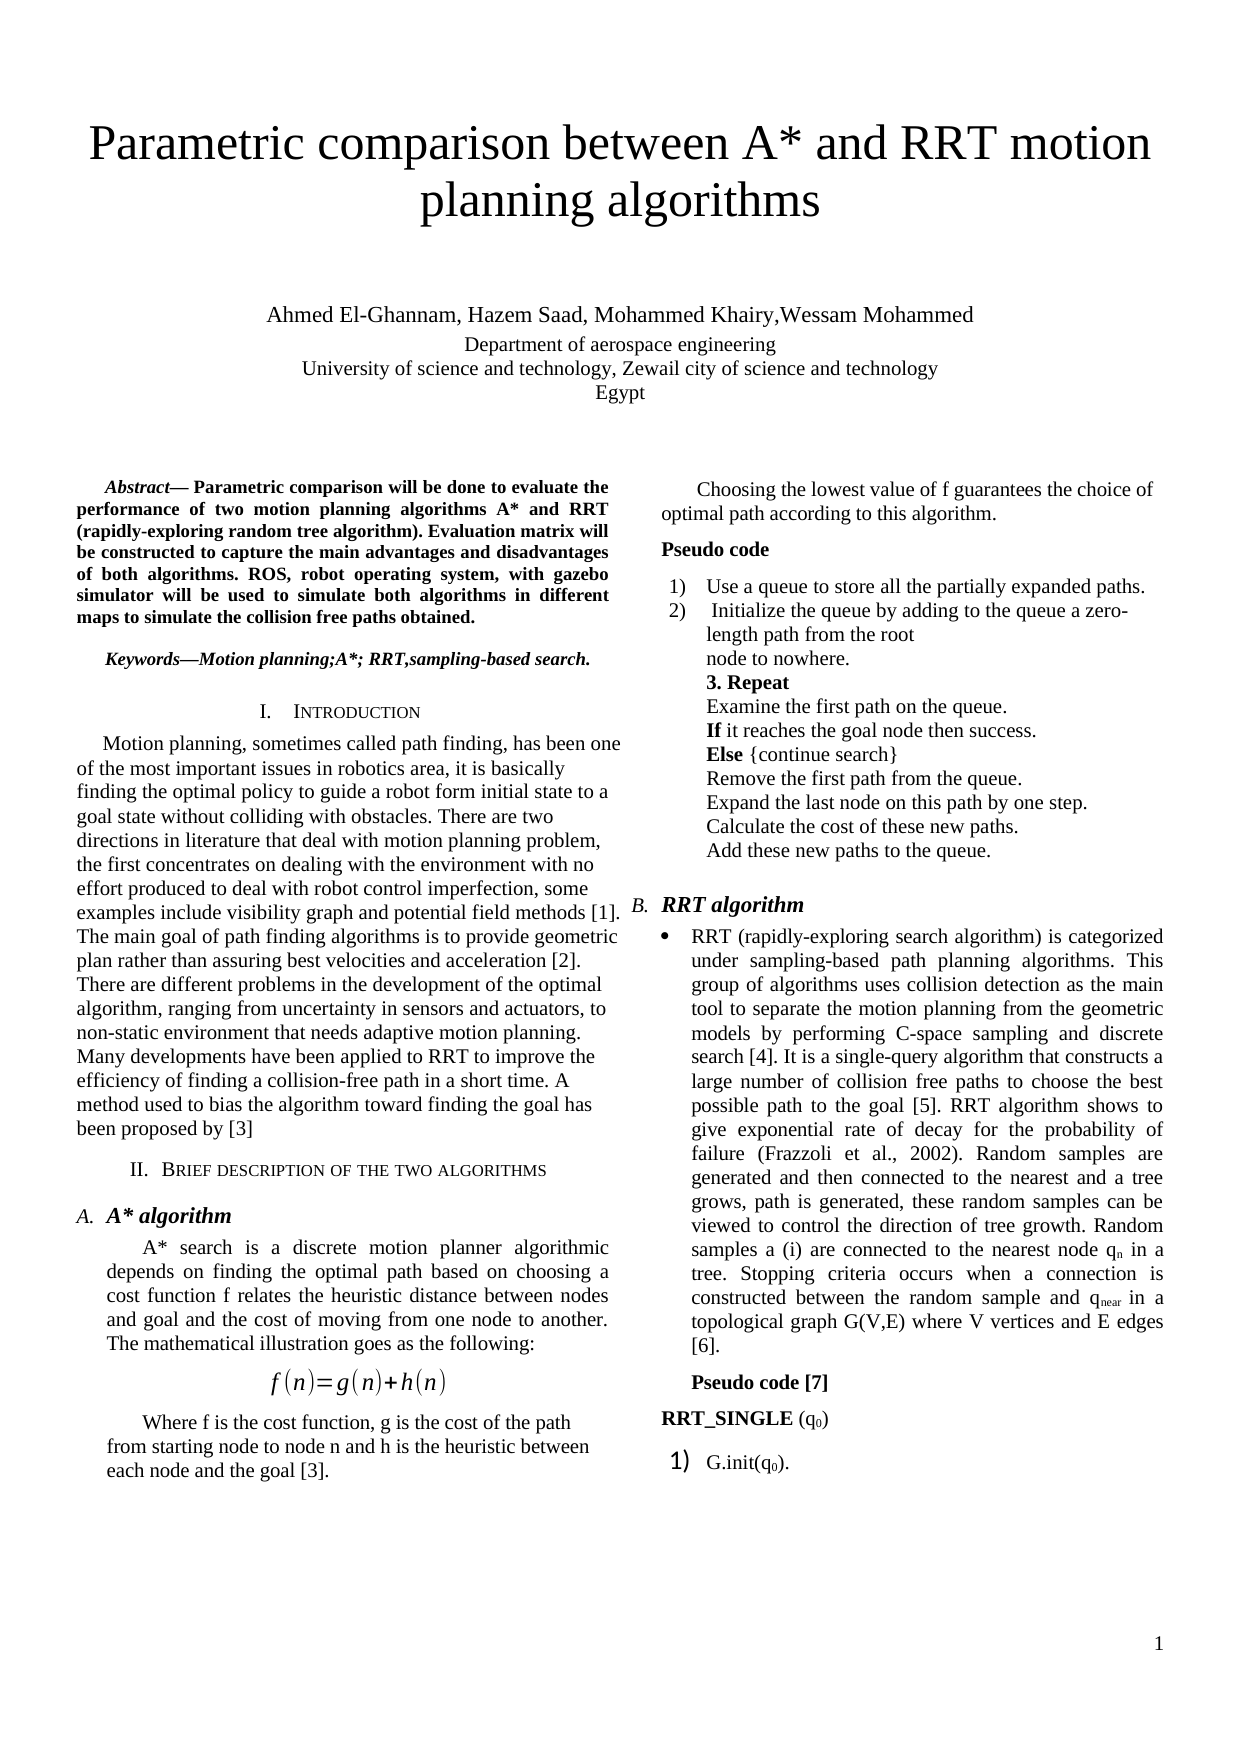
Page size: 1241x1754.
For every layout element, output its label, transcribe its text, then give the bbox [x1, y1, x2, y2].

text Motion planning, sometimes called path finding, has been one of the most important issues in robotics area, it is basically finding the optimal policy to guide a robot form initial state to a goal state without colliding with obstacles. There are two directions in literature that deal with motion planning problem, the first concentrates on dealing with the environment with no effort produced to deal with robot control imperfection, some examples include visibility graph and potential field methods [1]. The main goal of path finding algorithms is to provide geometric plan rather than assuring best velocities and acceleration [2]. There are different problems in the development of the optimal algorithm, ranging from uncertainty in sensors and actuators, to non-static environment that needs adaptive motion planning. Many developments have been applied to RRT to improve the efficiency of finding a collision-free path in a short time. A method used to bias the algorithm toward finding the goal has been proposed by [3] [76, 731, 620, 1140]
list RRT (rapidly-exploring search algorithm) is categorized under sampling-based path planning algorithms. This group of algorithms uses collision detection as the main tool to separate the motion planning from the geometric models by performing C-space sampling and discrete search [4]. It is a single-query algorithm that constructs a large number of collision free paths to choose the best possible path to the goal [5]. RRT algorithm shows to give exponential rate of decay for the probability of failure (Frazzoli et al., 2002). Random samples are generated and then connected to the nearest and a tree grows, path is generated, these random samples can be viewed to control the direction of tree growth. Random samples a (i) are connected to the nearest node qn in a tree. Stopping criteria occurs when a connection is constructed between the random sample and qnear in a topological graph G(V,E) where V vertices and E edges [6]. [661, 924, 1164, 1357]
list Use a queue to store all the partially expanded paths. [668, 574, 1164, 598]
list Pseudo code [7] [691, 1370, 1164, 1394]
subtitle RRT algorithm [631, 892, 1164, 918]
text Where f is the cost function, g is the cost of the path from starting node to node n and h is the heuristic between each node and the goal [3]. [106, 1410, 609, 1482]
text Choosing the lowest value of f guarantees the choice of optimal path according to this algorithm. [661, 476, 1164, 524]
text Keywords—Motion planning;A*; RRT,sampling-based search. [76, 648, 609, 670]
subtitle Brief description of the two algorithms [76, 1157, 609, 1181]
text Pseudo code [661, 537, 1164, 561]
title Parametric comparison between A* and RRT motion planning algorithms [76, 112, 1164, 227]
text Ahmed El-Ghannam, Hazem Saad, Mohammed Khairy,Wessam Mohammed [76, 302, 1164, 328]
list Initialize the queue by adding to the queue a zero-length path from the root node to nowhere. 3. Repeat Examine the first path on the queue. If it reaches the goal node then success. Else {continue search} Remove the first path from the queue. Expand the last node on this path by one step. Calculate the cost of these new paths. Add these new paths to the queue. [668, 598, 1164, 862]
text Egypt [76, 380, 1164, 404]
subtitle A* algorithm [76, 1202, 609, 1228]
text Department of aerospace engineering [76, 332, 1164, 356]
list G.init(q0). [668, 1443, 1164, 1476]
text University of science and technology, Zewail city of science and technology [76, 356, 1164, 380]
subtitle Introduction [76, 699, 609, 723]
list RRT_SINGLE (q0) [661, 1406, 1164, 1430]
text A* search is a discrete motion planner algorithmic depends on finding the optimal path based on choosing a cost function f relates the heuristic distance between nodes and goal and the cost of moving from one node to another. The mathematical illustration goes as the following: [106, 1234, 609, 1355]
text Abstract— Parametric comparison will be done to evaluate the performance of two motion planning algorithms A* and RRT (rapidly-exploring random tree algorithm). Evaluation matrix will be constructed to capture the main advantages and disadvantages of both algorithms. ROS, robot operating system, with gazebo simulator will be used to simulate both algorithms in different maps to simulate the collision free paths obtained. [76, 476, 609, 627]
